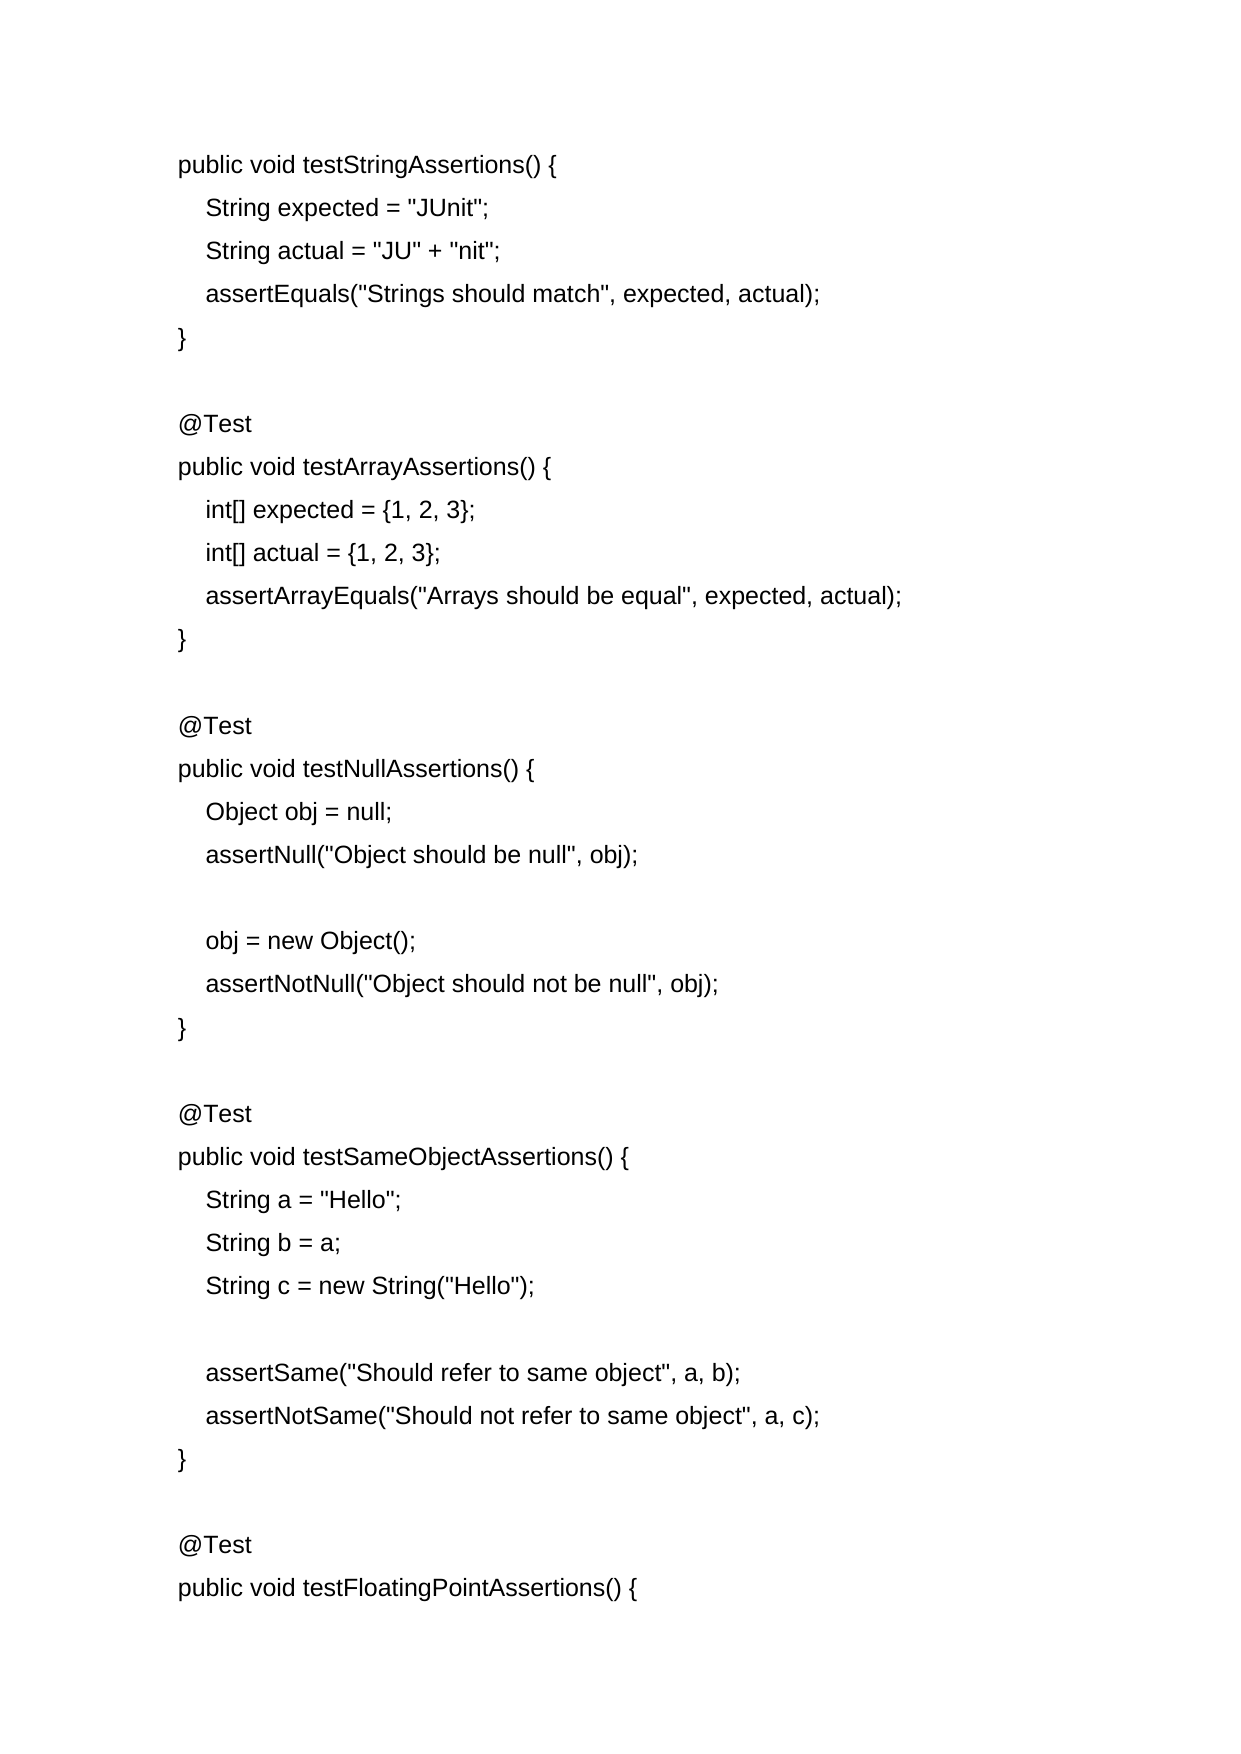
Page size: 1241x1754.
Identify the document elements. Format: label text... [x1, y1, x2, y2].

text String expected = "JUnit"; [150, 193, 1090, 222]
text String a = "Hello"; [150, 1185, 1090, 1214]
text assertNotNull("Object should not be null", obj); [150, 969, 1090, 998]
text public void testStringAssertions() { [150, 150, 1090, 179]
text @Test [150, 711, 1090, 739]
text public void testNullAssertions() { [150, 754, 1090, 782]
text assertNull("Object should be null", obj); [150, 840, 1090, 869]
text public void testFloatingPointAssertions() { [150, 1573, 1090, 1602]
text Object obj = null; [150, 797, 1090, 826]
text assertNotSame("Should not refer to same object", a, c); [150, 1401, 1090, 1429]
text } [150, 624, 1090, 653]
text @Test [150, 409, 1090, 437]
text public void testArrayAssertions() { [150, 452, 1090, 481]
text @Test [150, 1530, 1090, 1559]
text assertEquals("Strings should match", expected, actual); [150, 279, 1090, 308]
text assertSame("Should refer to same object", a, b); [150, 1357, 1090, 1386]
text String c = new String("Hello"); [150, 1271, 1090, 1300]
text assertArrayEquals("Arrays should be equal", expected, actual); [150, 581, 1090, 610]
text String b = a; [150, 1228, 1090, 1257]
text int[] expected = {1, 2, 3}; [150, 495, 1090, 524]
text } [150, 322, 1090, 351]
text int[] actual = {1, 2, 3}; [150, 538, 1090, 567]
text @Test [150, 1099, 1090, 1127]
text obj = new Object(); [150, 926, 1090, 955]
text } [150, 1444, 1090, 1472]
text public void testSameObjectAssertions() { [150, 1142, 1090, 1171]
text } [150, 1012, 1090, 1041]
text String actual = "JU" + "nit"; [150, 236, 1090, 265]
